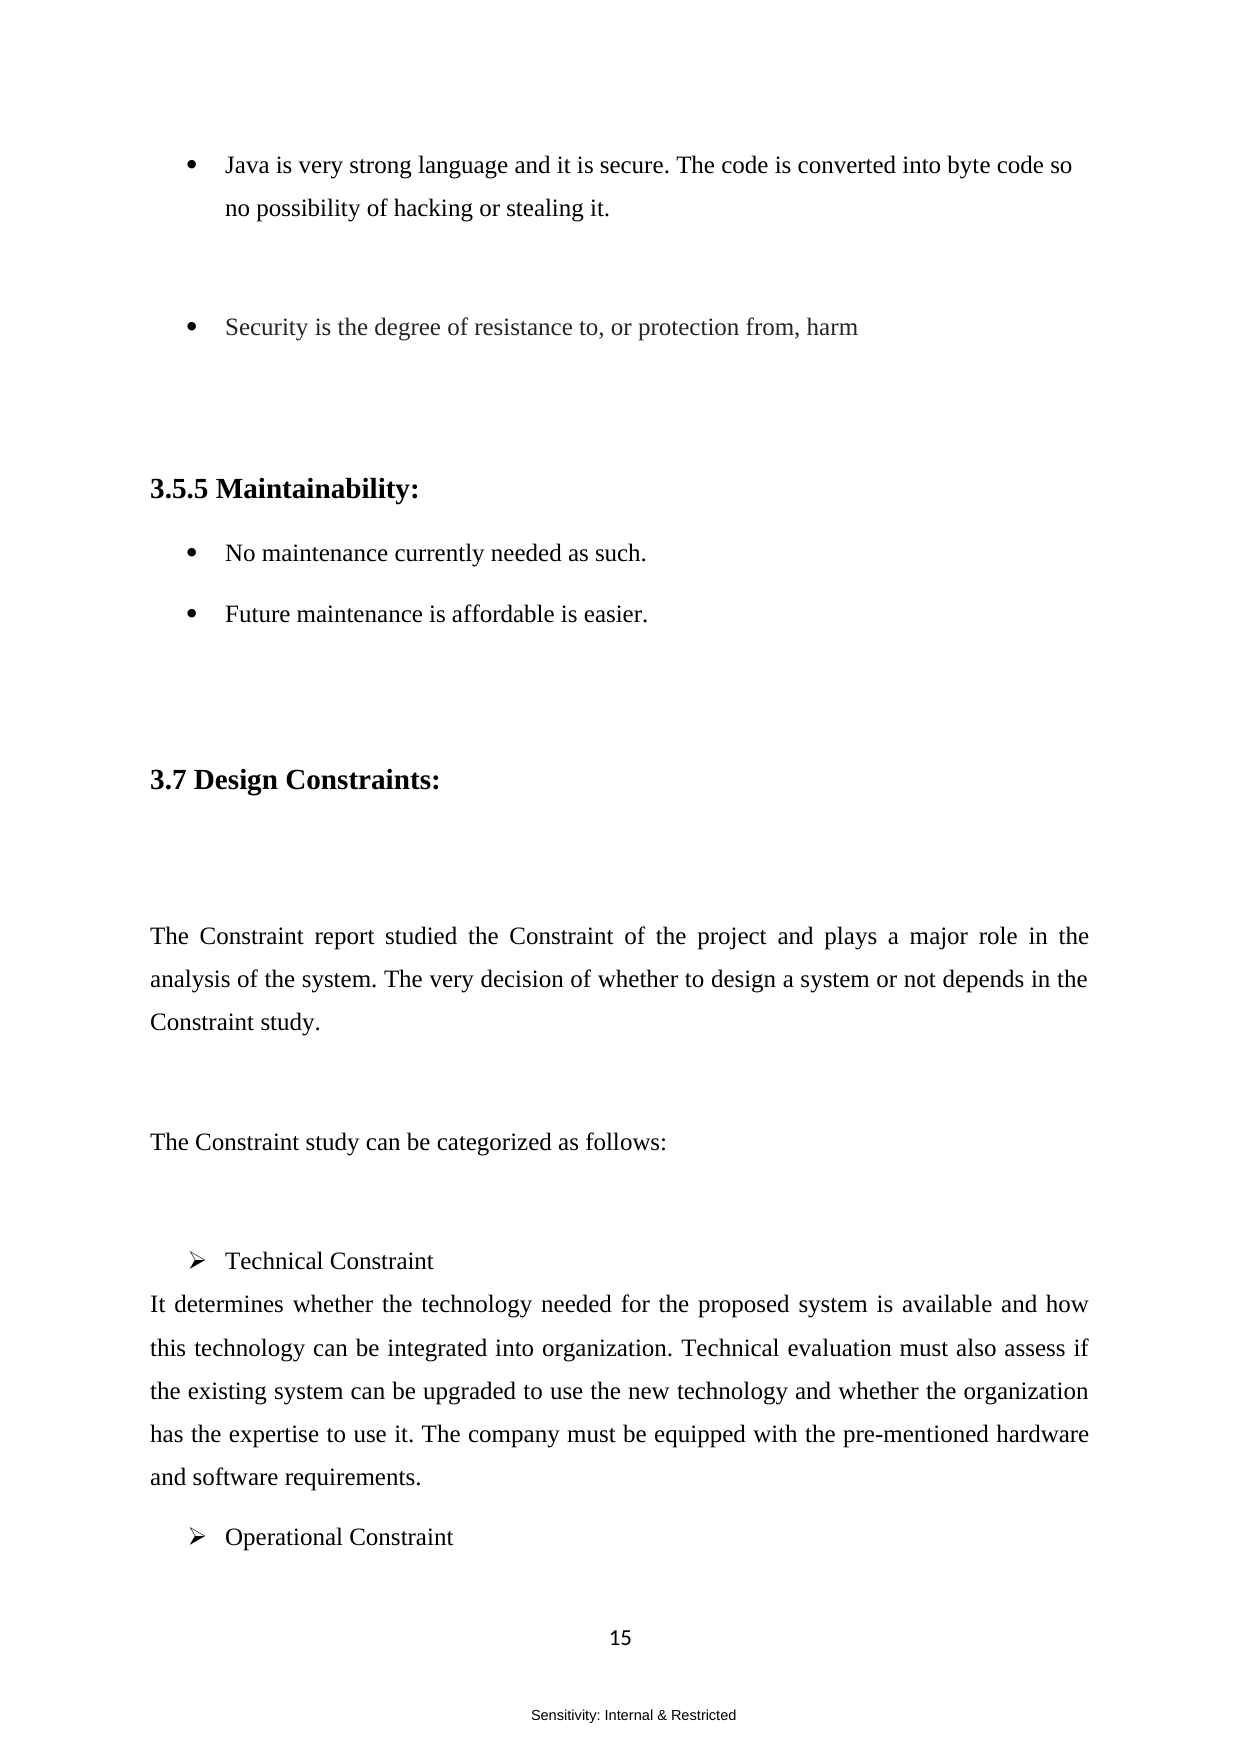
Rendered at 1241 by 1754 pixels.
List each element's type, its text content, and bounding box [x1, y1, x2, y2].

text 3.5.5 Maintainability: [150, 471, 1090, 504]
list Security is the degree of resistance to, or protection from, harm [187, 312, 1090, 341]
text The Constraint study can be categorized as follows: [150, 1127, 1090, 1156]
text It determines whether the technology needed for the proposed system is available and how this technology can be integrated into organization. Technical evaluation must also assess if the existing system can be upgraded to use the new technology and whether the organization has the expertise to use it. The company must be equipped with the pre-mentioned hardware and software requirements. [150, 1289, 1090, 1491]
list No maintenance currently needed as such. [187, 538, 1090, 567]
list Operational Constraint [187, 1522, 1090, 1551]
list Future maintenance is affordable is easier. [187, 599, 1090, 628]
text The Constraint report studied the Constraint of the project and plays a major role in the analysis of the system. The very decision of whether to design a system or not depends in the Constraint study. [150, 921, 1090, 1036]
text 3.7 Design Constraints: [150, 762, 1090, 796]
list Technical Constraint [187, 1246, 1090, 1275]
list Java is very strong language and it is secure. The code is converted into byte code so no possibility of hacking or stealing it. [187, 150, 1090, 222]
